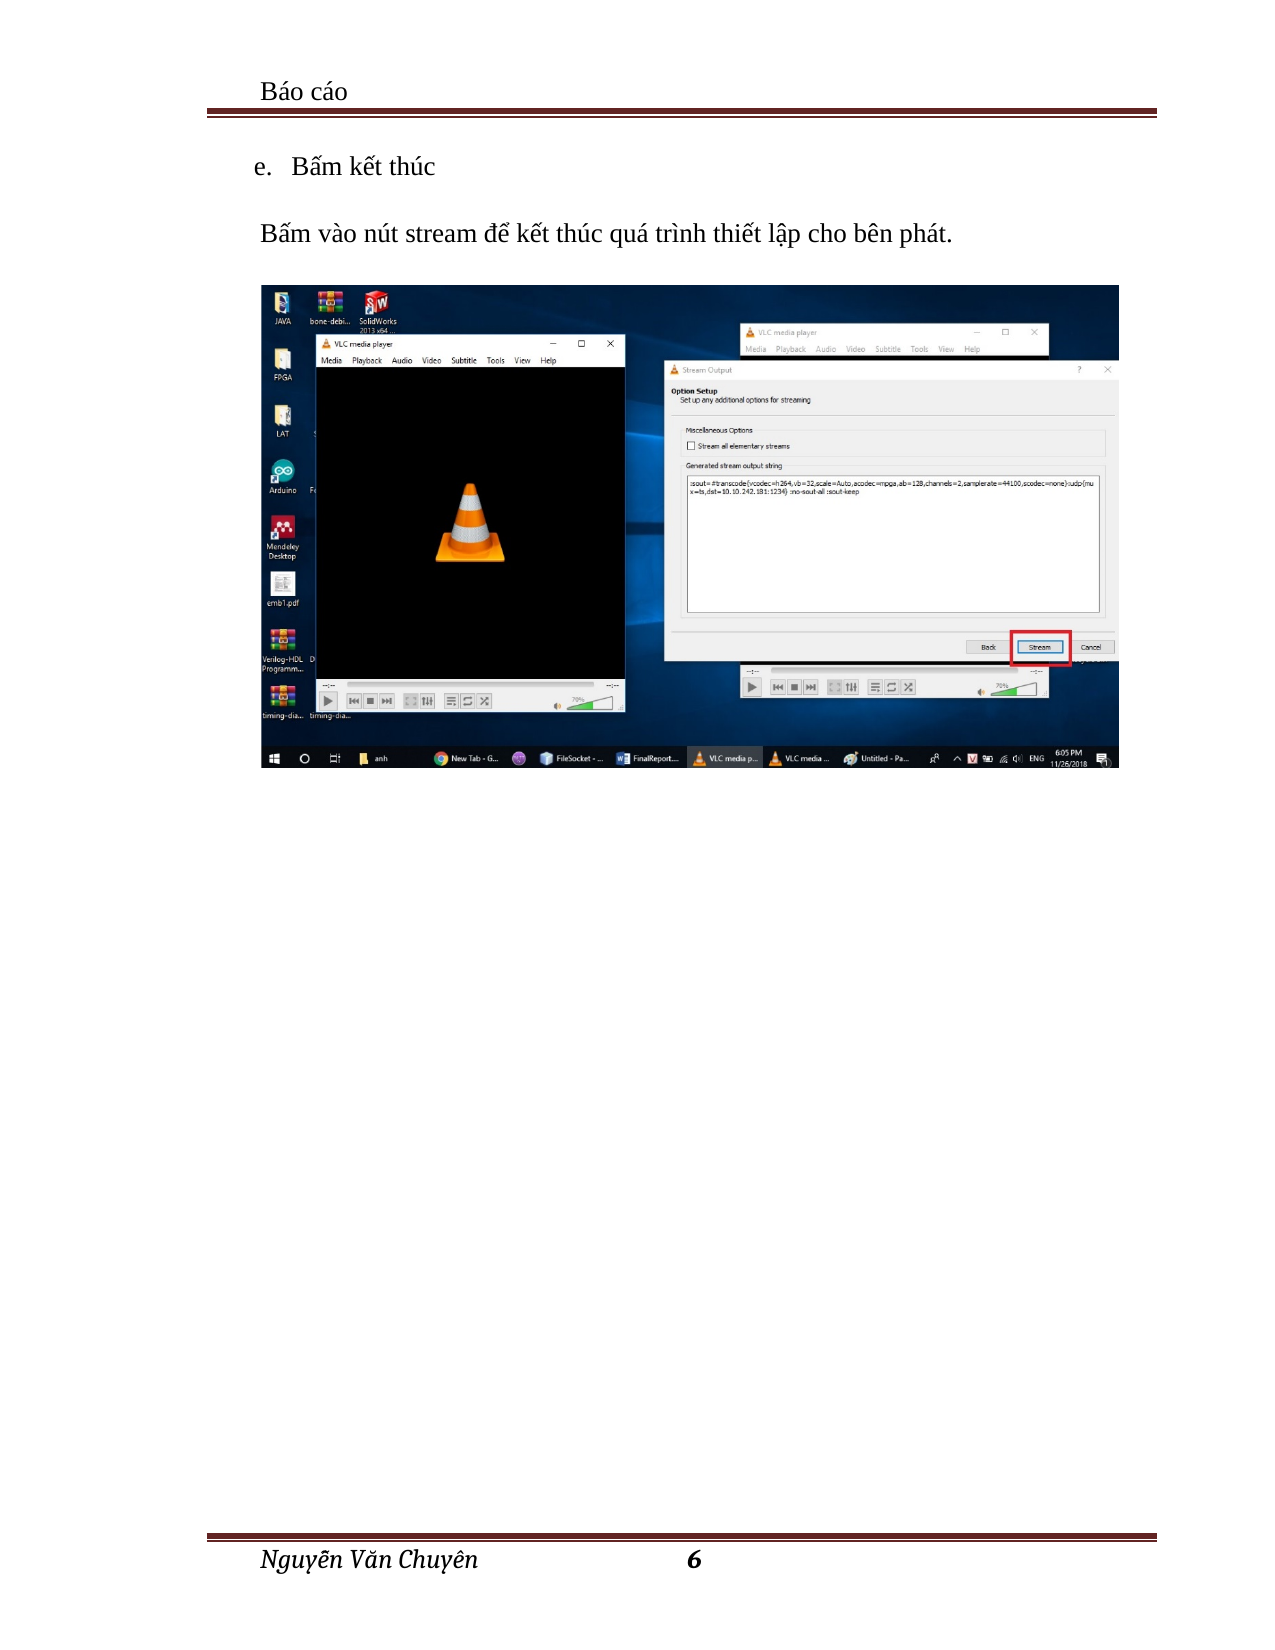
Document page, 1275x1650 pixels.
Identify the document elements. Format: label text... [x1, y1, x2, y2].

list Bấm kết thúc [254, 150, 1157, 181]
picture [259, 285, 1119, 767]
text Bấm vào nút stream để kết thúc quá trình thiết lập cho bên phát. [207, 217, 1157, 249]
